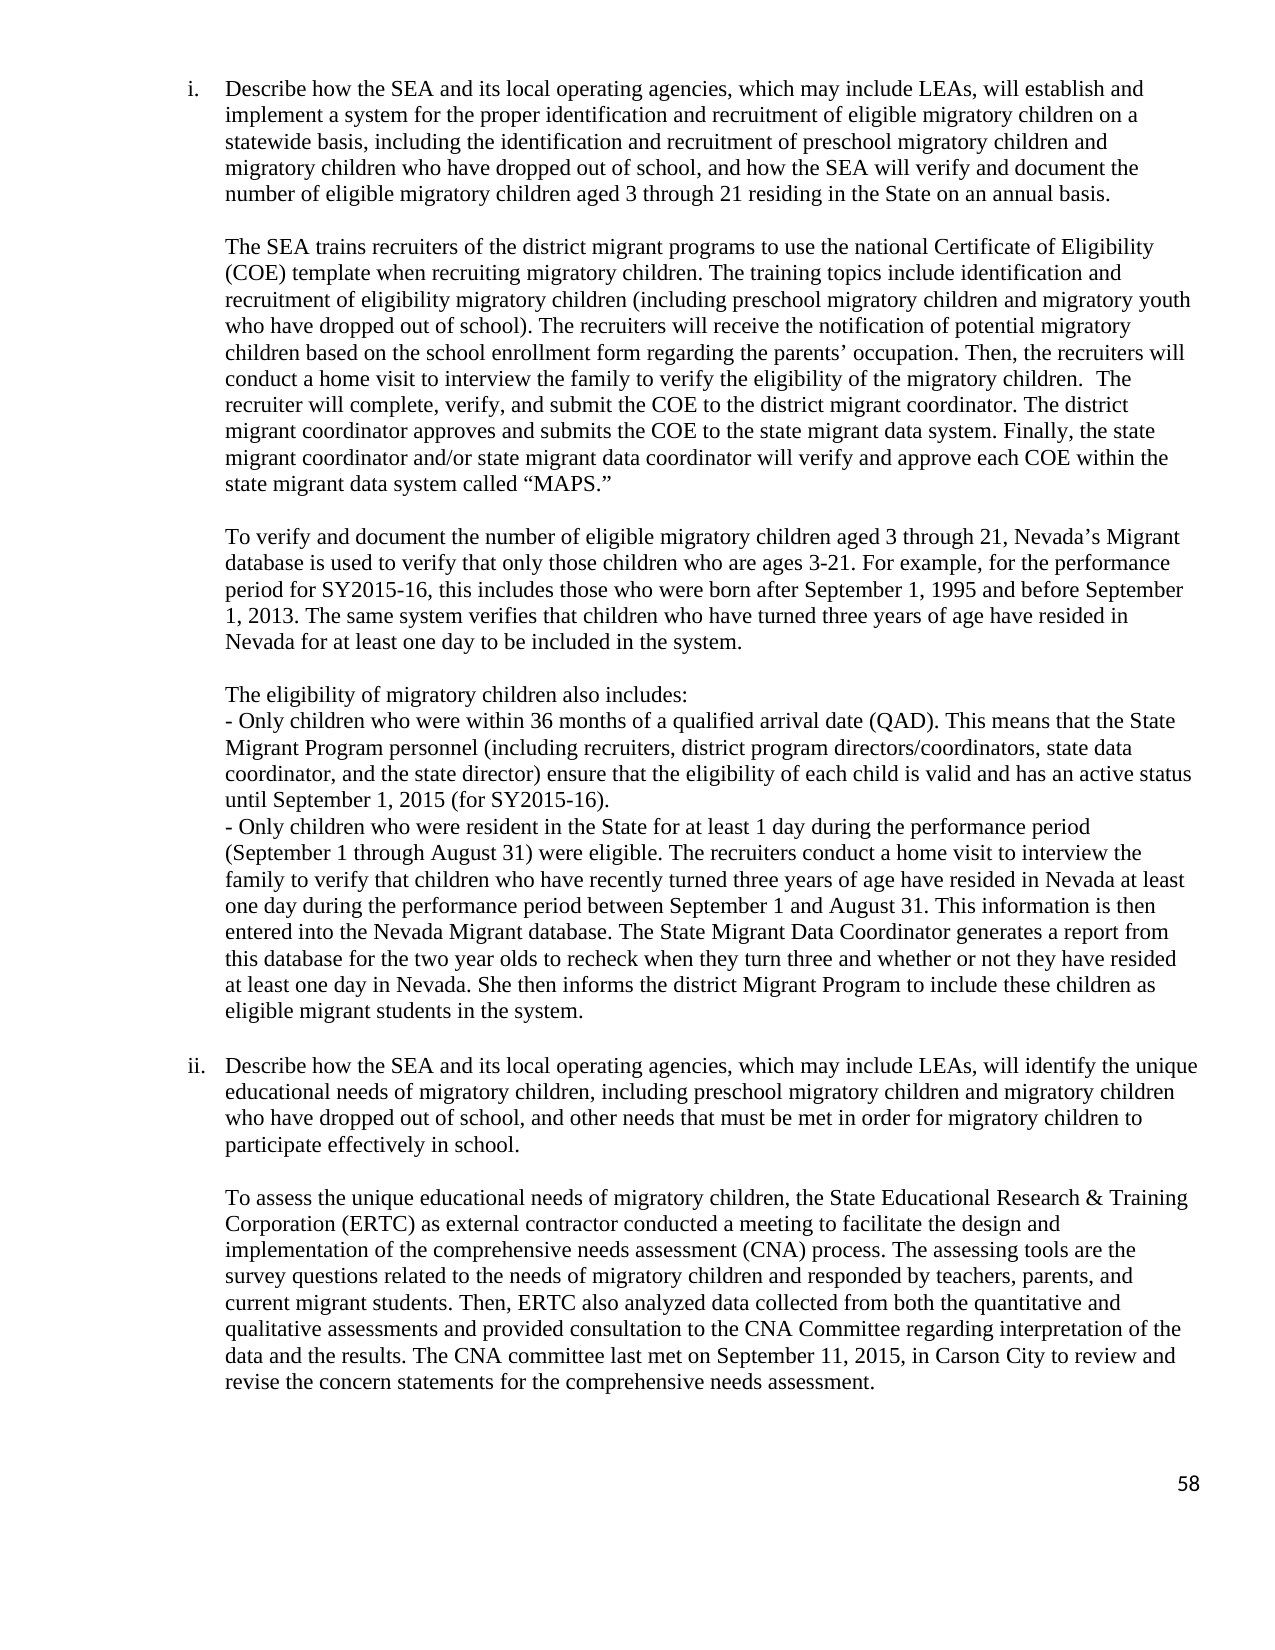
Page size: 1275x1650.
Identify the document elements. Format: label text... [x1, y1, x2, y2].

list The SEA trains recruiters of the district migrant programs to use the national Certificate of Eligibility (COE) template when recruiting migratory children. The training topics include identification and recruitment of eligibility migratory children (including preschool migratory children and migratory youth who have dropped out of school). The recruiters will receive the notification of potential migratory children based on the school enrollment form regarding the parents’ occupation. Then, the recruiters will conduct a home visit to interview the family to verify the eligibility of the migratory children. The recruiter will complete, verify, and submit the COE to the district migrant coordinator. The district migrant coordinator approves and submits the COE to the state migrant data system. Finally, the state migrant coordinator and/or state migrant data coordinator will verify and approve each COE within the state migrant data system called “MAPS.” To verify and document the number of eligible migratory children aged 3 through 21, Nevada’s Migrant database is used to verify that only those children who are ages 3-21. For example, for the performance period for SY2015-16, this includes those who were born after September 1, 1995 and before September 1, 2013. The same system verifies that children who have turned three years of age have resided in Nevada for at least one day to be included in the system. The eligibility of migratory children also includes: - Only children who were within 36 months of a qualified arrival date (QAD). This means that the State Migrant Program personnel (including recruiters, district program directors/coordinators, state data coordinator, and the state director) ensure that the eligibility of each child is valid and has an active status until September 1, 2015 (for SY2015-16). - Only children who were resident in the State for at least 1 day during the performance period (September 1 through August 31) were eligible. The recruiters conduct a home visit to interview the family to verify that children who have recently turned three years of age have resided in Nevada at least one day during the performance period between September 1 and August 31. This information is then entered into the Nevada Migrant database. The State Migrant Data Coordinator generates a report from this database for the two year olds to recheck when they turn three and whether or not they have resided at least one day in Nevada. She then informs the district Migrant Program to include these children as eligible migrant students in the system. [225, 233, 1200, 1052]
list To assess the unique educational needs of migratory children, the State Educational Research & Training Corporation (ERTC) as external contractor conducted a meeting to facilitate the design and implementation of the comprehensive needs assessment (CNA) process. The assessing tools are the survey questions related to the needs of migratory children and responded by teachers, parents, and current migrant students. Then, ERTC also analyzed data collected from both the quantitative and qualitative assessments and provided consultation to the CNA Committee regarding interpretation of the data and the results. The CNA committee last met on September 11, 2015, in Carson City to review and revise the concern statements for the comprehensive needs assessment. [225, 1183, 1200, 1422]
list Describe how the SEA and its local operating agencies, which may include LEAs, will identify the unique educational needs of migratory children, including preschool migratory children and migratory children who have dropped out of school, and other needs that must be met in order for migratory children to participate effectively in school. [187, 1052, 1200, 1183]
list Describe how the SEA and its local operating agencies, which may include LEAs, will establish and implement a system for the proper identification and recruitment of eligible migratory children on a statewide basis, including the identification and recruitment of preschool migratory children and migratory children who have dropped out of school, and how the SEA will verify and document the number of eligible migratory children aged 3 through 21 residing in the State on an annual basis. [187, 75, 1200, 233]
